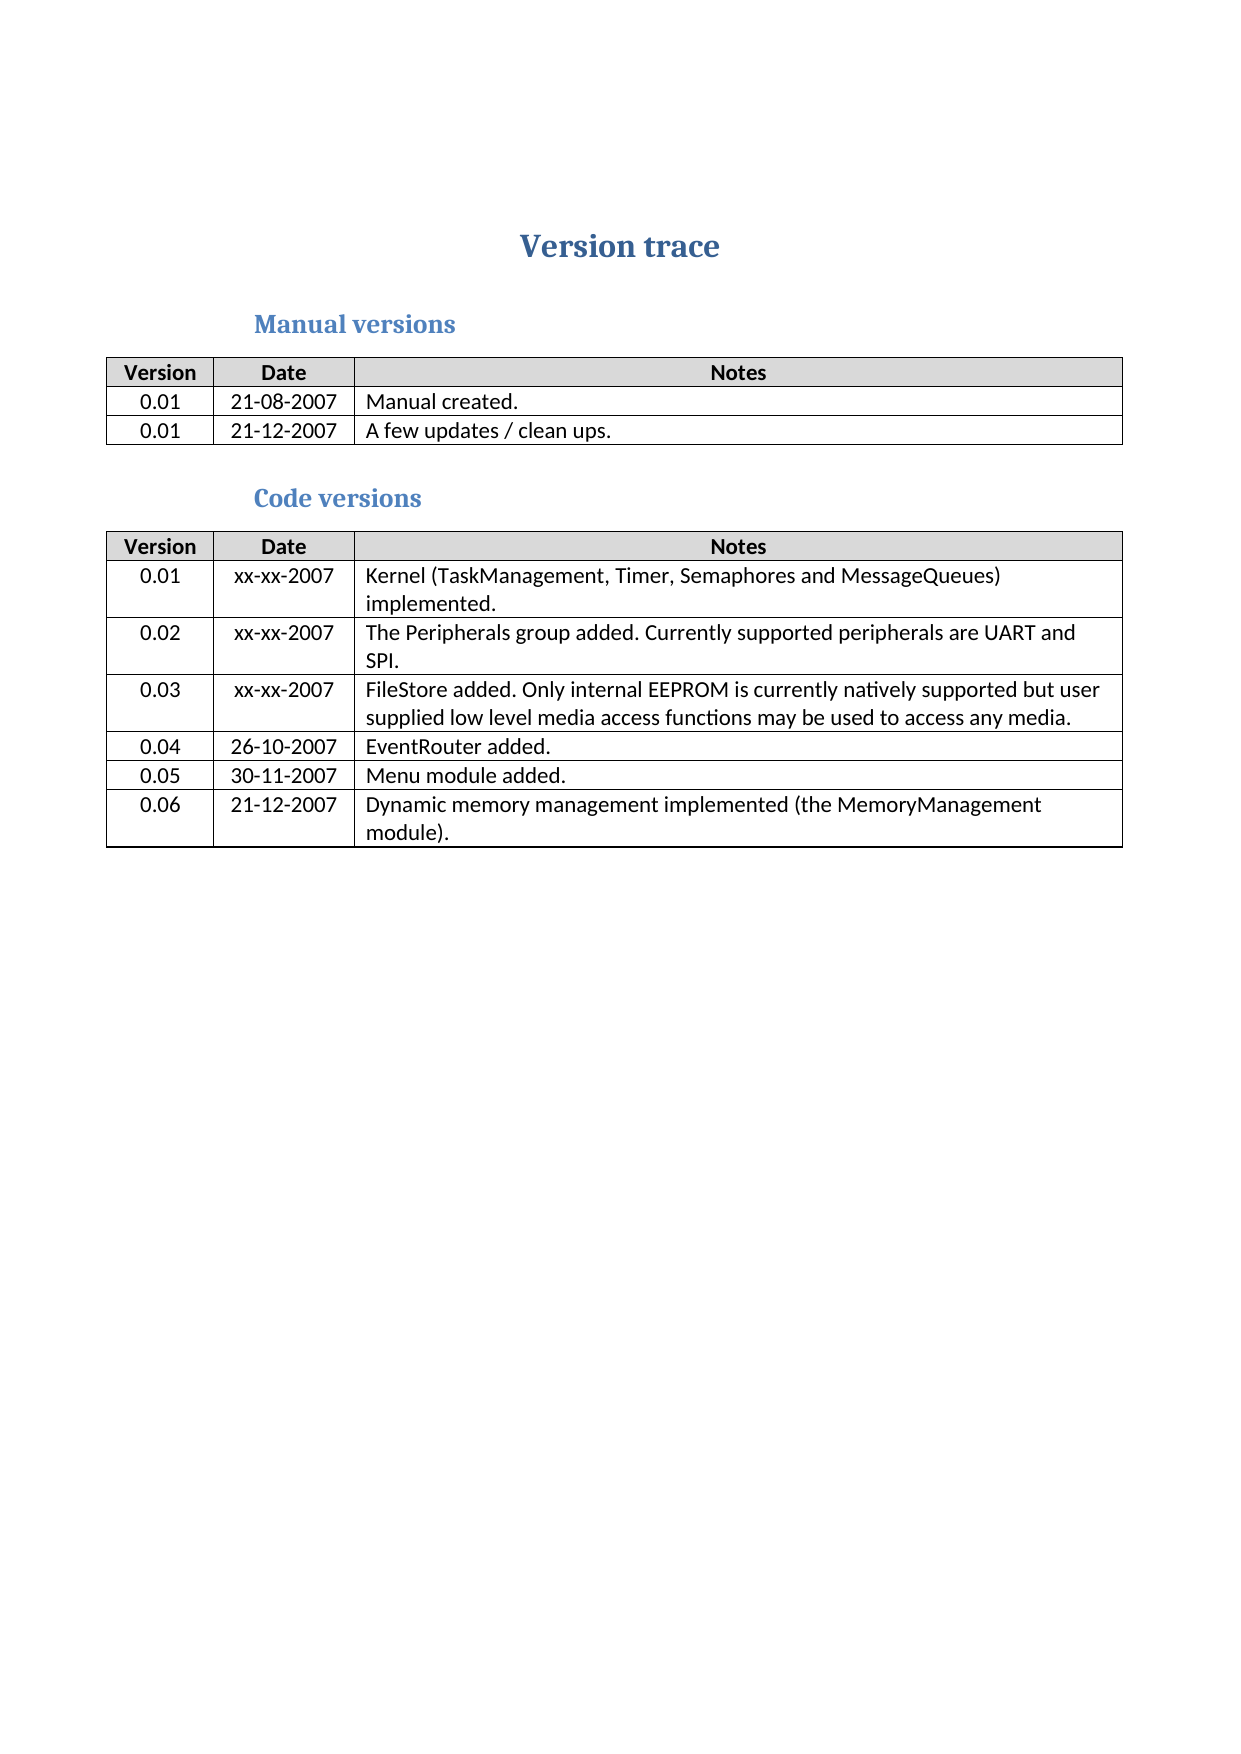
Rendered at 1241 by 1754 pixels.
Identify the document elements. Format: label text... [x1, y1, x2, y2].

table_cell 0.02 [107, 618, 213, 674]
table_cell The Peripherals group added. Currently supported peripherals are UART and SPI. [355, 618, 1122, 674]
table_cell 0.01 [107, 387, 213, 415]
table_cell xx-xx-2007 [214, 675, 354, 731]
table_cell xx-xx-2007 [214, 618, 354, 674]
table_cell Dynamic memory management implemented (the MemoryManagement module). [355, 790, 1122, 846]
table_cell 0.01 [107, 416, 213, 444]
table_cell 0.05 [107, 761, 213, 789]
table_cell Manual created. [355, 387, 1122, 415]
table_cell 21-12-2007 [214, 416, 354, 444]
table_cell 0.06 [107, 790, 213, 846]
subtitle Version trace [118, 227, 1122, 266]
table_cell EventRouter added. [355, 732, 1122, 760]
table_cell Menu module added. [355, 761, 1122, 789]
table_cell 26-10-2007 [214, 732, 354, 760]
table_cell 30-11-2007 [214, 761, 354, 789]
table_header Date [214, 358, 354, 386]
table_cell 0.04 [107, 732, 213, 760]
subtitle Manual versions [254, 309, 1122, 340]
table_header Version [107, 532, 213, 560]
table_cell 21-12-2007 [214, 790, 354, 846]
table_cell A few updates / clean ups. [355, 416, 1122, 444]
table_cell 0.01 [107, 561, 213, 617]
table_cell Kernel (TaskManagement, Timer, Semaphores and MessageQueues) implemented. [355, 561, 1122, 617]
table_header Date [214, 532, 354, 560]
table_header Notes [355, 358, 1122, 386]
table_header Version [107, 358, 213, 386]
table_header Notes [355, 532, 1122, 560]
table_cell 0.03 [107, 675, 213, 731]
table_cell 21-08-2007 [214, 387, 354, 415]
table_cell xx-xx-2007 [214, 561, 354, 617]
table_cell FileStore added. Only internal EEPROM is currently natively supported but user supplied low level media access functions may be used to access any media. [355, 675, 1122, 731]
subtitle Code versions [254, 483, 1122, 514]
